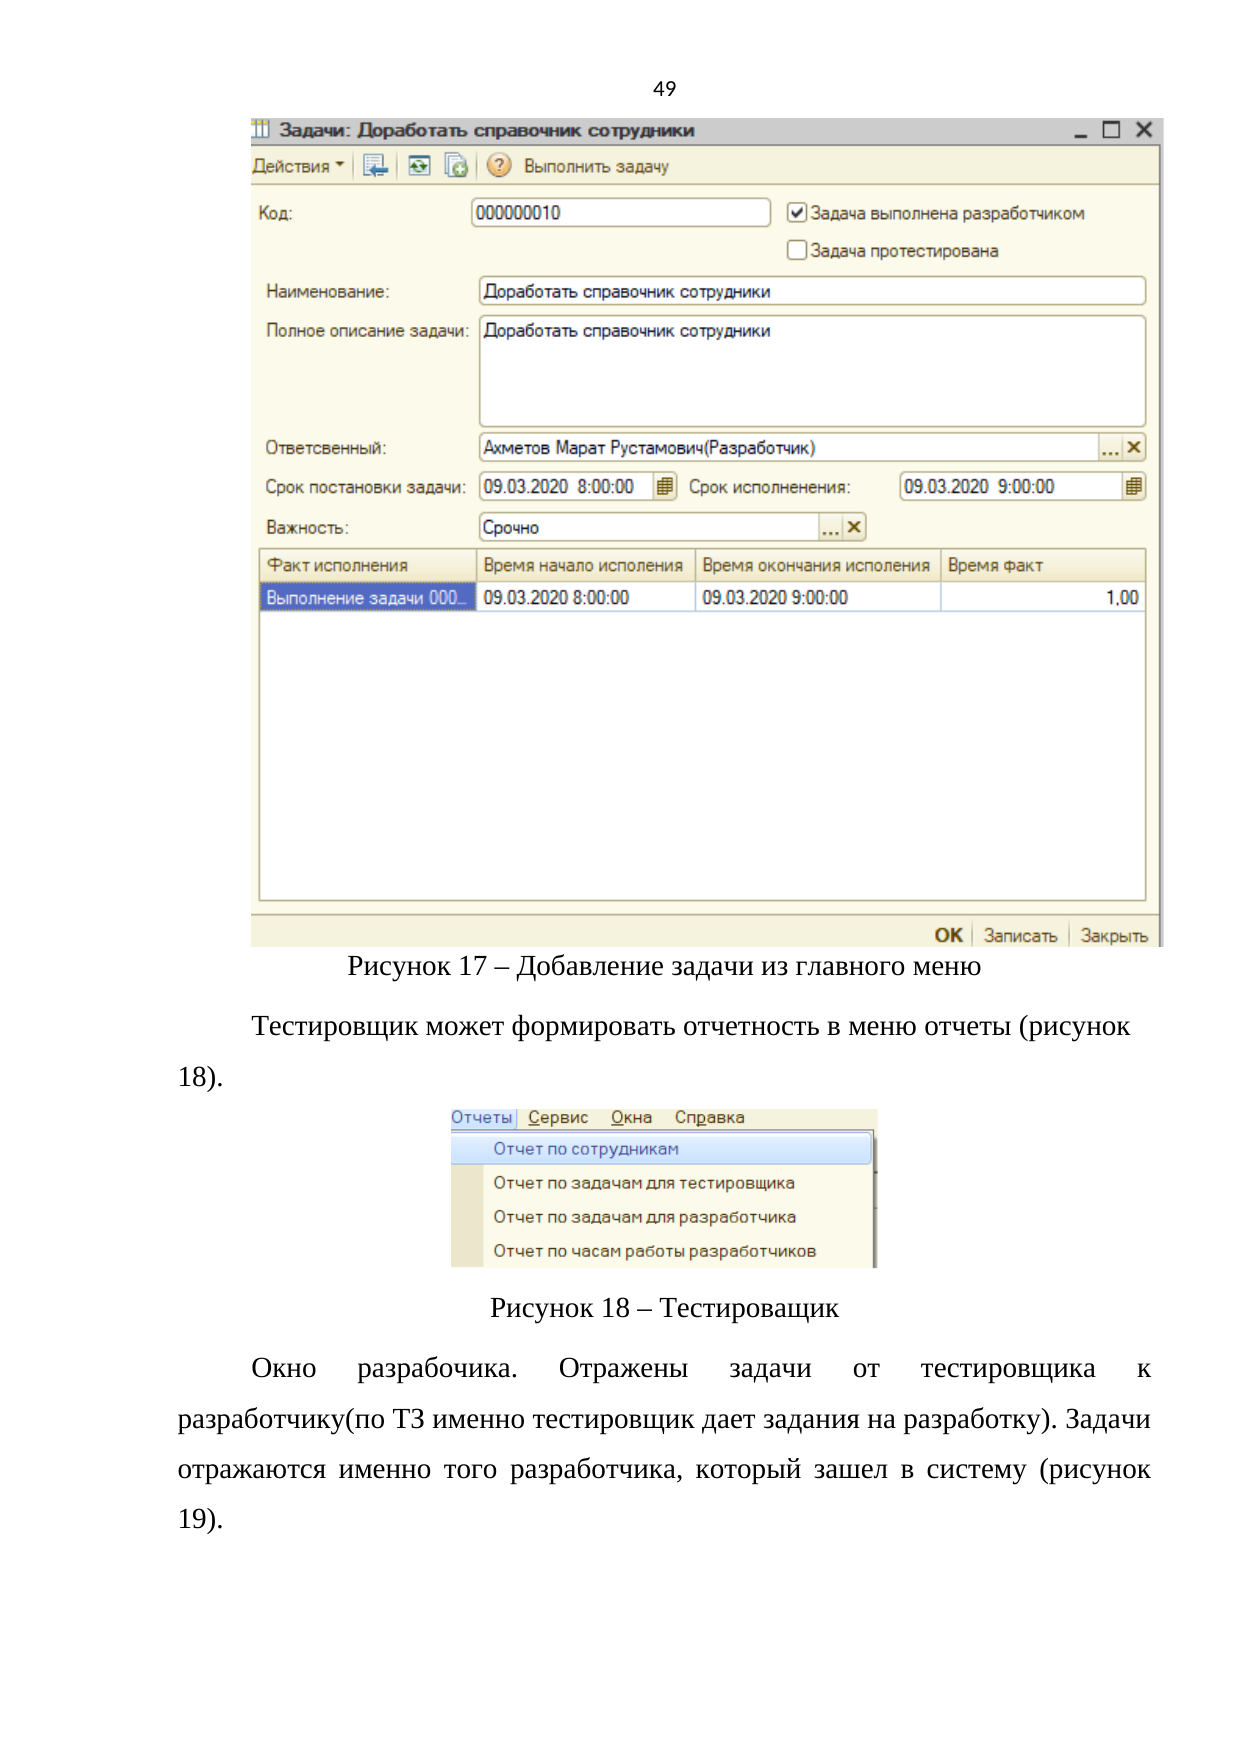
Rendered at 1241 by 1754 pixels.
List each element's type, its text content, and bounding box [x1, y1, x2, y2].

text Рисунок 18 – Тестироващик [177, 1290, 1152, 1323]
text Окно разрабочика. Отражены задачи от тестировщика к разработчику(по ТЗ именно тестировщик дает задания на разработку). Задачи отражаются именно того разработчика, который зашел в систему (рисунок 19). [177, 1350, 1152, 1535]
text Тестировщик может формировать отчетность в меню отчеты (рисунок 18). [177, 1008, 1152, 1092]
picture [451, 1109, 878, 1272]
picture [251, 118, 1164, 947]
text Рисунок 17 – Добавление задачи из главного меню [177, 948, 1152, 981]
